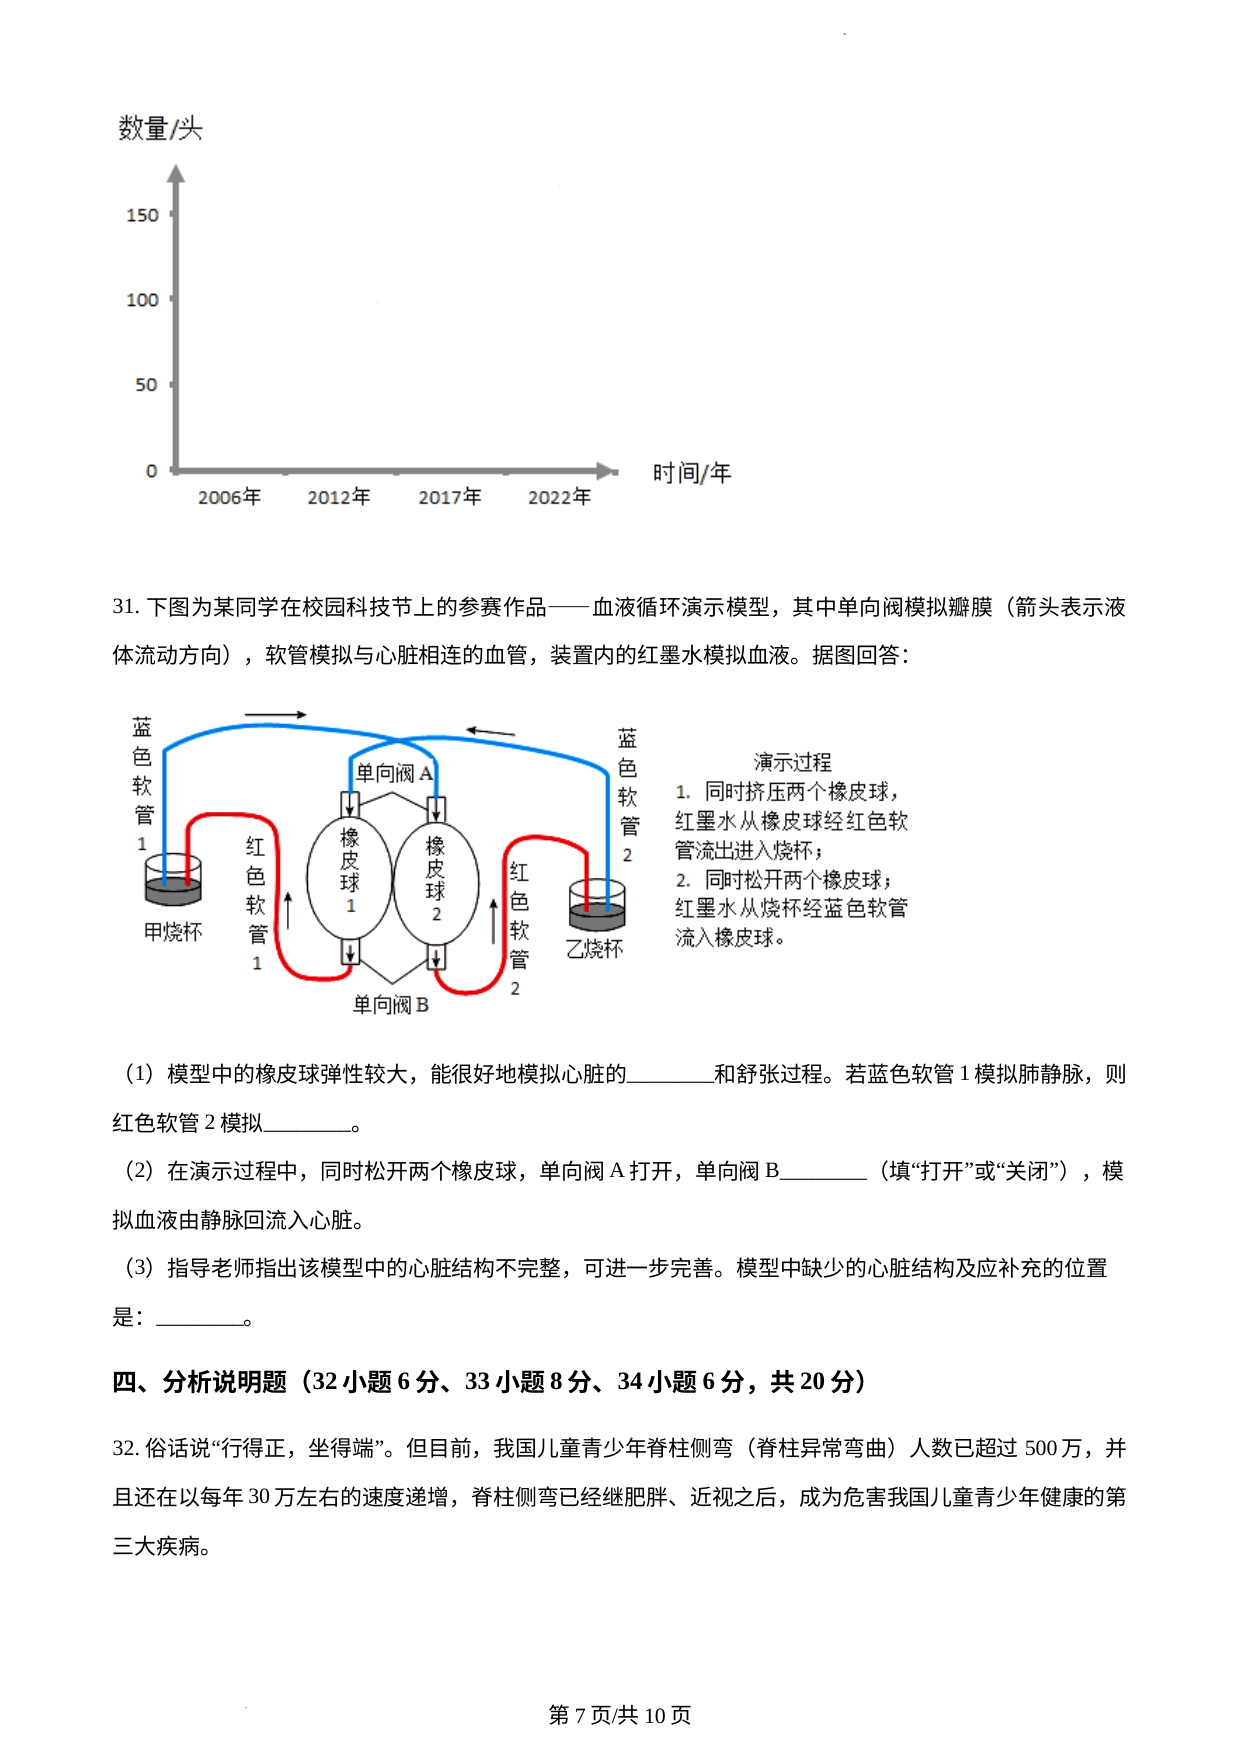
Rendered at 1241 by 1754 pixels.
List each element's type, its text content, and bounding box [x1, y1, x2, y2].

picture [112, 686, 972, 1030]
text 31. 下图为某同学在校园科技节上的参赛作品——血液循环演示模型，其中单向阀模拟瓣膜（箭头表示液体流动方向），软管模拟与心脏相连的血管，装置内的红墨水模拟血液。据图回答： [112, 589, 1128, 671]
text （1）模型中的橡皮球弹性较大，能很好地模拟心脏的________和舒张过程。若蓝色软管1模拟肺静脉，则红色软管2模拟________。 [112, 1057, 1128, 1138]
text 32. 俗话说“行得正，坐得端”。但目前，我国儿童青少年脊柱侧弯（脊柱异常弯曲）人数已超过500万，并且还在以每年30万左右的速度递增，脊柱侧弯已经继肥胖、近视之后，成为危害我国儿童青少年健康的第三大疾病。 [112, 1431, 1128, 1561]
text （3）指导老师指出该模型中的心脏结构不完整，可进一步完善。模型中缺少的心脏结构及应补充的位置是：________。 [112, 1251, 1128, 1332]
text （2）在演示过程中，同时松开两个橡皮球，单向阀A打开，单向阀B________（填“打开”或“关闭”），模拟血液由静脉回流入心脏。 [112, 1154, 1128, 1235]
text 四、分析说明题（32小题6分、33小题8分、34小题6分，共20分） [112, 1348, 1128, 1413]
picture [112, 101, 758, 512]
